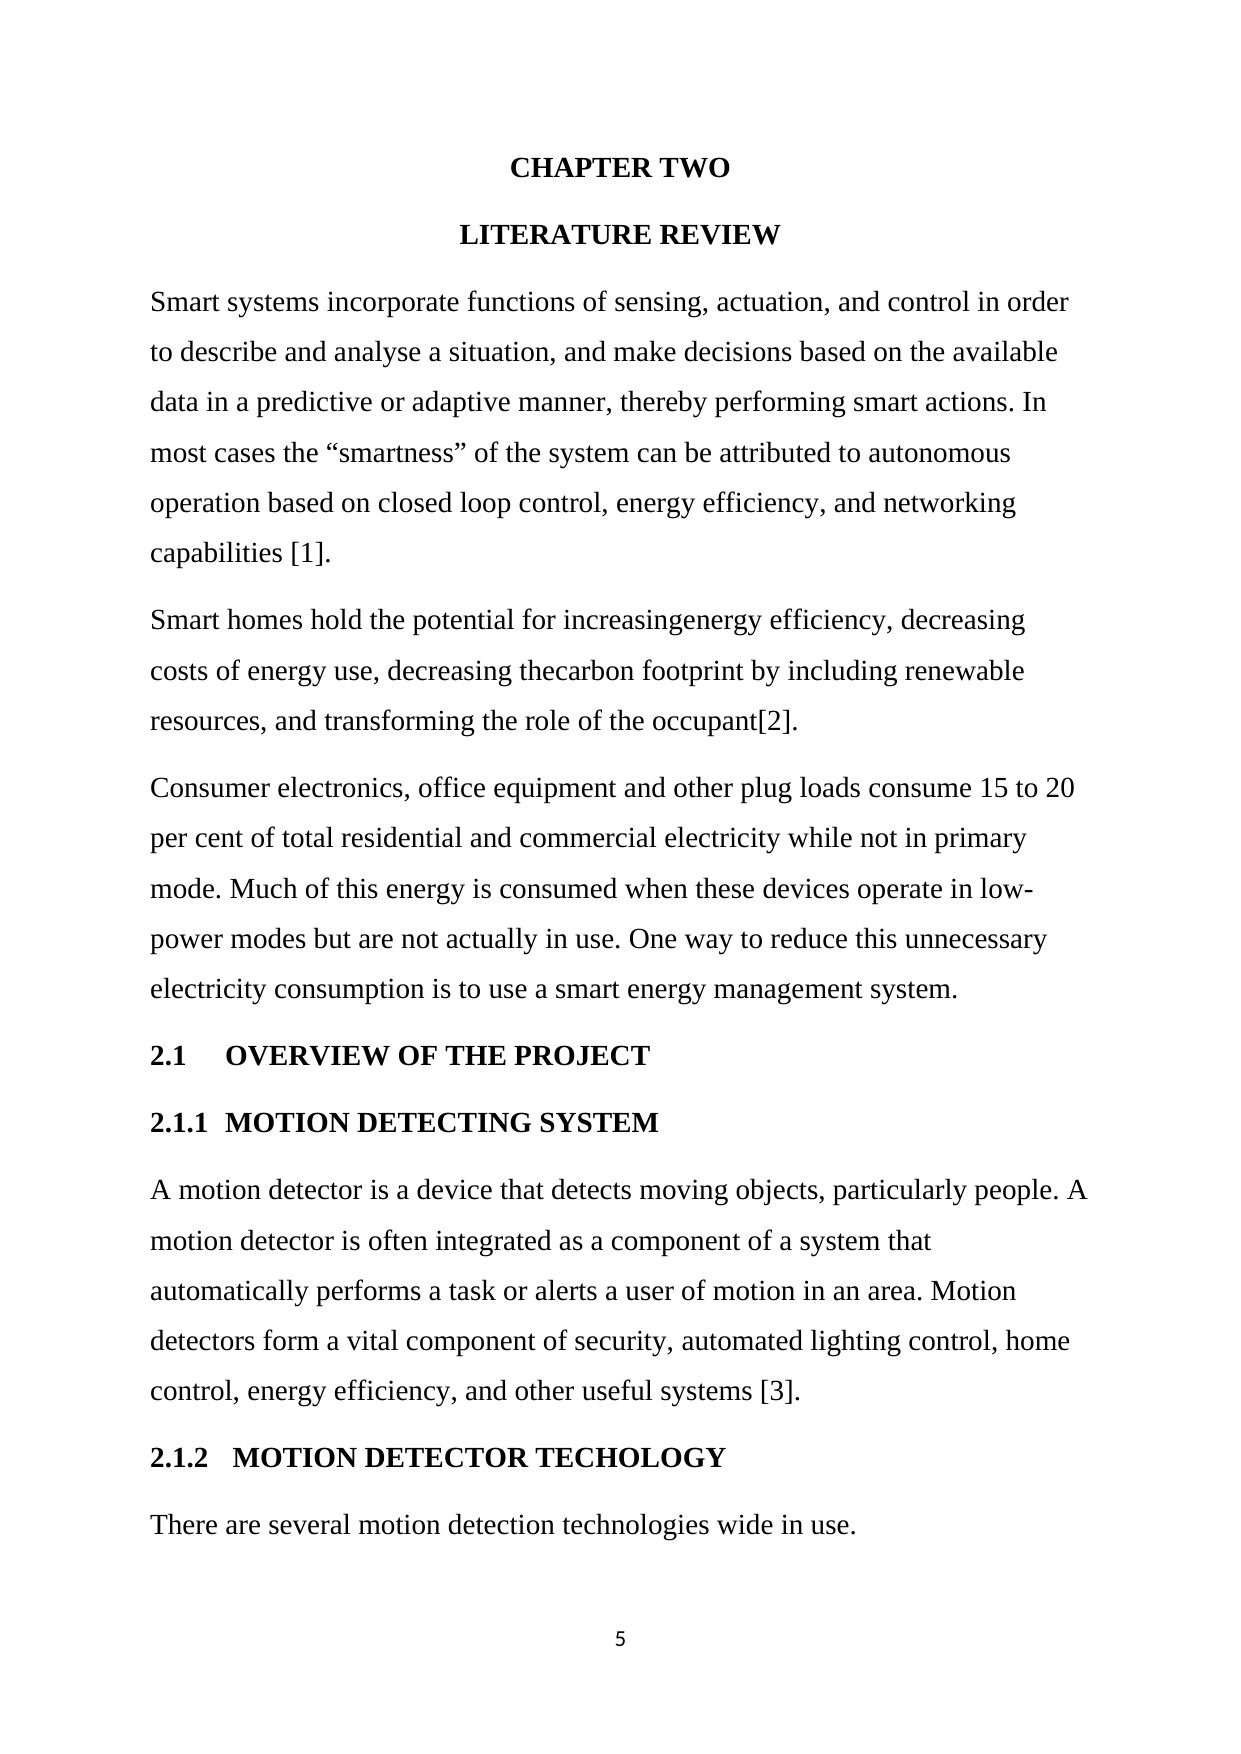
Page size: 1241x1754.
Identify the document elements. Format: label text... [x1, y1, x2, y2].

text 2.1 OVERVIEW OF THE PROJECT [150, 1038, 1090, 1072]
text 2.1.2 MOTION DETECTOR TECHOLOGY [150, 1441, 1090, 1474]
text Smart homes hold the potential for increasingenergy efficiency, decreasing costs of energy use, decreasing thecarbon footprint by including renewable resources, and transforming the role of the occupant[2]. [150, 602, 1090, 737]
text 2.1.1 MOTION DETECTING SYSTEM [150, 1105, 1090, 1139]
text There are several motion detection technologies wide in use. [150, 1507, 1090, 1541]
text A motion detector is a device that detects moving objects, particularly people. A motion detector is often integrated as a component of a system that automatically performs a task or alerts a user of motion in an area. Motion detectors form a vital component of security, automated lighting control, home control, energy efficiency, and other useful systems [3]. [150, 1172, 1090, 1407]
text Smart systems incorporate functions of sensing, actuation, and control in order to describe and analyse a situation, and make decisions based on the available data in a predictive or adaptive manner, thereby performing smart actions. In most cases the “smartness” of the system can be attributed to autonomous operation based on closed loop control, energy efficiency, and networking capabilities [1]. [150, 284, 1090, 569]
text CHAPTER TWO [150, 150, 1090, 183]
text LITERATURE REVIEW [150, 217, 1090, 251]
text Consumer electronics, office equipment and other plug loads consume 15 to 20 per cent of total residential and commercial electricity while not in primary mode. Much of this energy is consumed when these devices operate in low-power modes but are not actually in use. One way to reduce this unnecessary electricity consumption is to use a smart energy management system. [150, 770, 1090, 1005]
